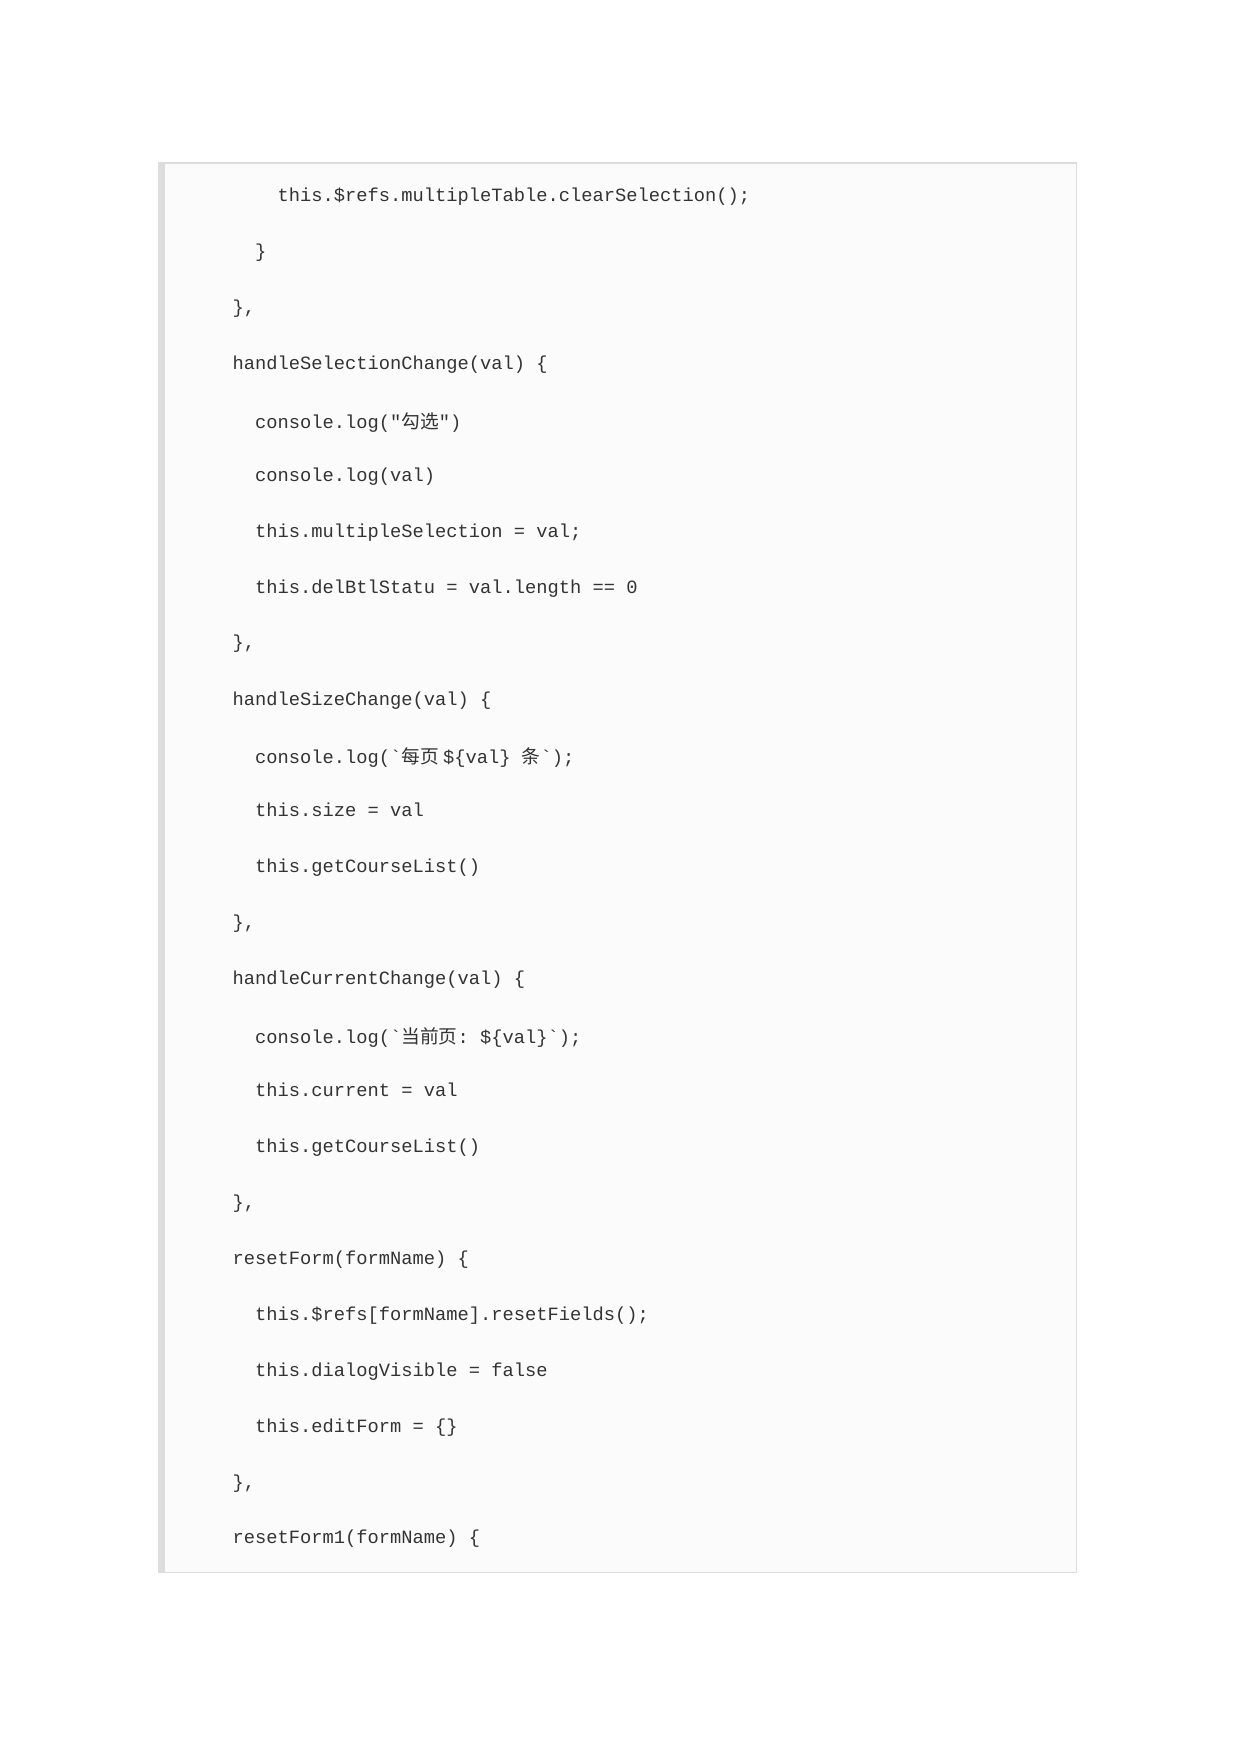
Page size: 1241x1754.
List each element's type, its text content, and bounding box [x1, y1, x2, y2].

text console.log(`当前页: ${val}`); [165, 1001, 1076, 1052]
text resetForm(formName) { [165, 1225, 1076, 1276]
text this.getCourseList() [165, 833, 1076, 884]
text handleSelectionChange(val) { [165, 330, 1076, 381]
text }, [165, 889, 1076, 940]
text console.log(val) [165, 442, 1076, 492]
text this.dialogVisible = false [165, 1337, 1076, 1387]
text } [165, 218, 1076, 269]
text }, [165, 1169, 1076, 1219]
text resetForm1(formName) { [165, 1504, 1076, 1572]
text }, [165, 1448, 1076, 1499]
text this.size = val [165, 777, 1076, 828]
text this.delBtlStatu = val.length == 0 [165, 553, 1076, 604]
text this.current = val [165, 1057, 1076, 1108]
text this.getCourseList() [165, 1113, 1076, 1164]
text this.multipleSelection = val; [165, 498, 1076, 548]
text }, [165, 274, 1076, 324]
text handleCurrentChange(val) { [165, 945, 1076, 996]
text handleSizeChange(val) { [165, 665, 1076, 716]
text }, [165, 609, 1076, 660]
text console.log("勾选") [165, 386, 1076, 436]
text this.editForm = {} [165, 1393, 1076, 1443]
text this.$refs[formName].resetFields(); [165, 1281, 1076, 1331]
text this.$refs.multipleTable.clearSelection(); [165, 164, 1076, 213]
text console.log(`每页 ${val} 条`); [165, 721, 1076, 772]
